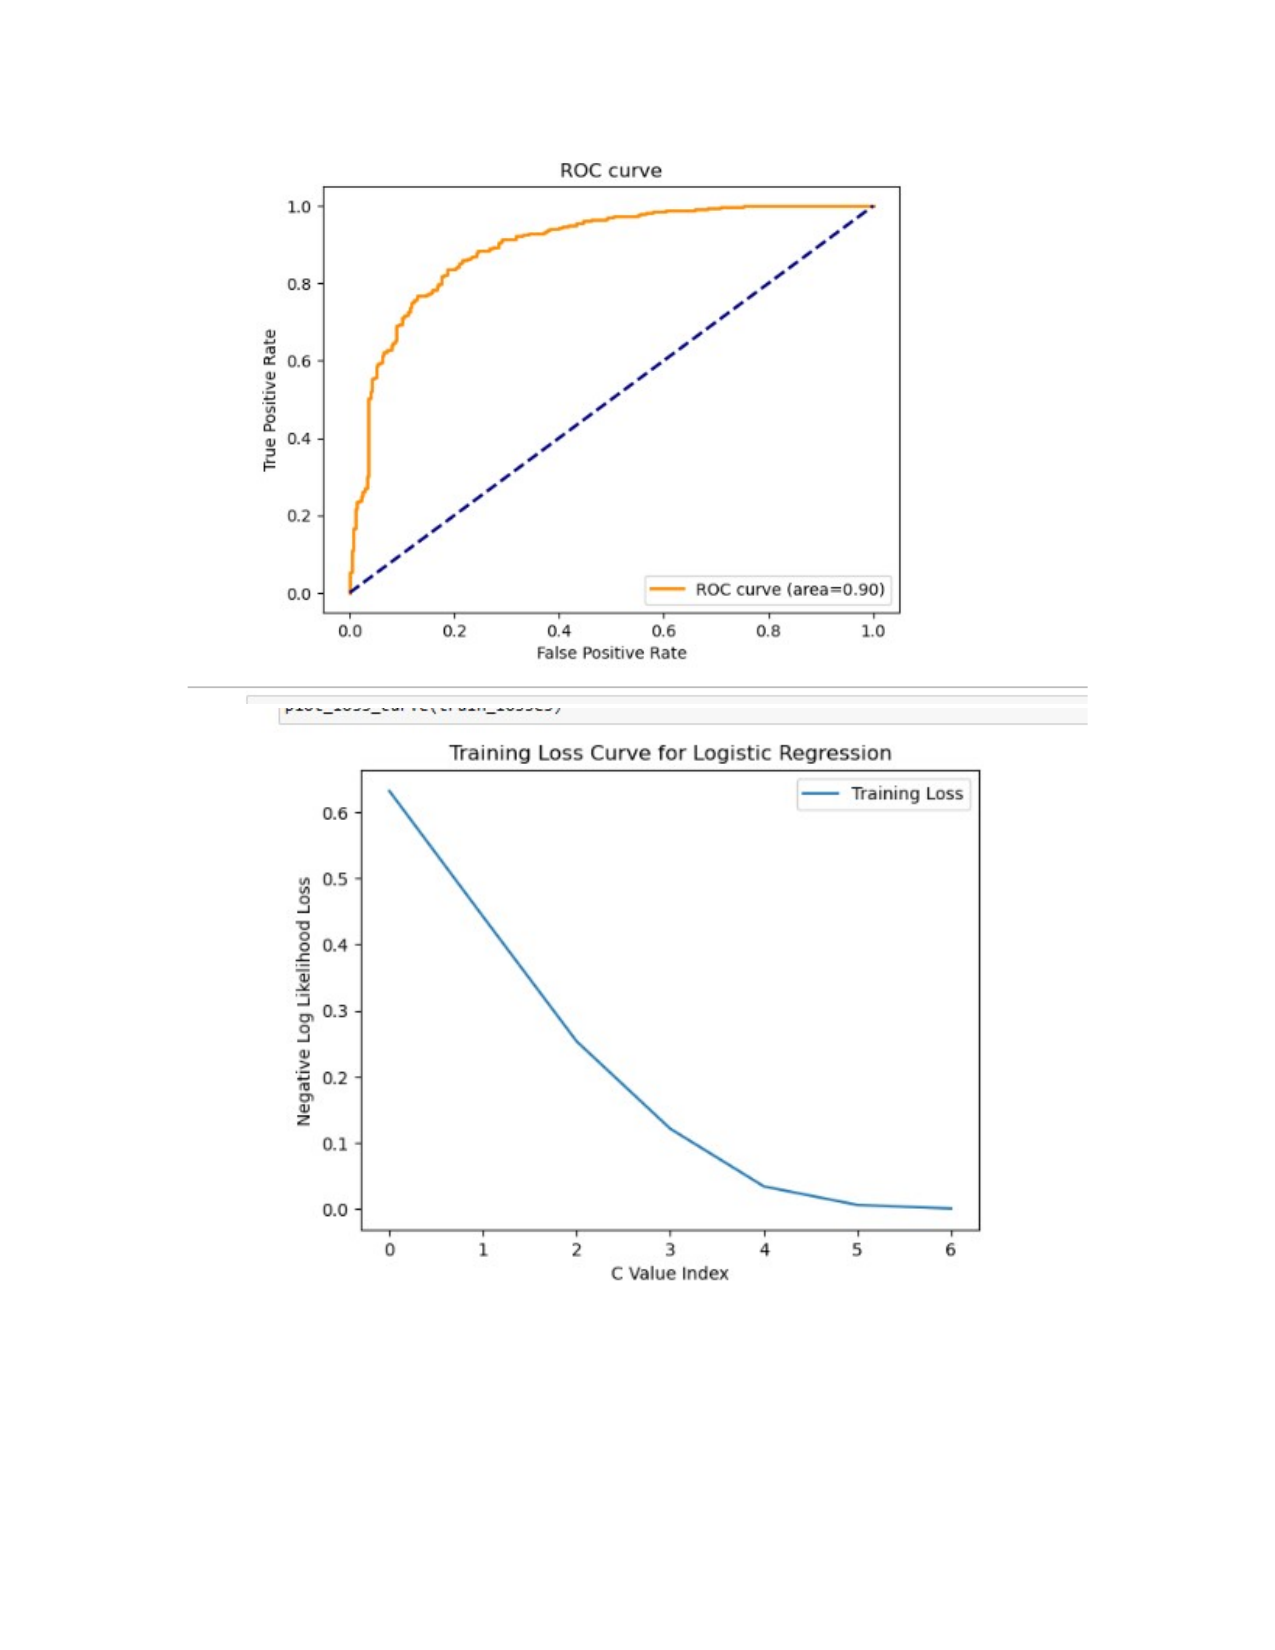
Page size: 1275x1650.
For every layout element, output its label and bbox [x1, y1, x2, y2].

picture [187, 150, 1088, 704]
picture [187, 708, 1088, 1313]
